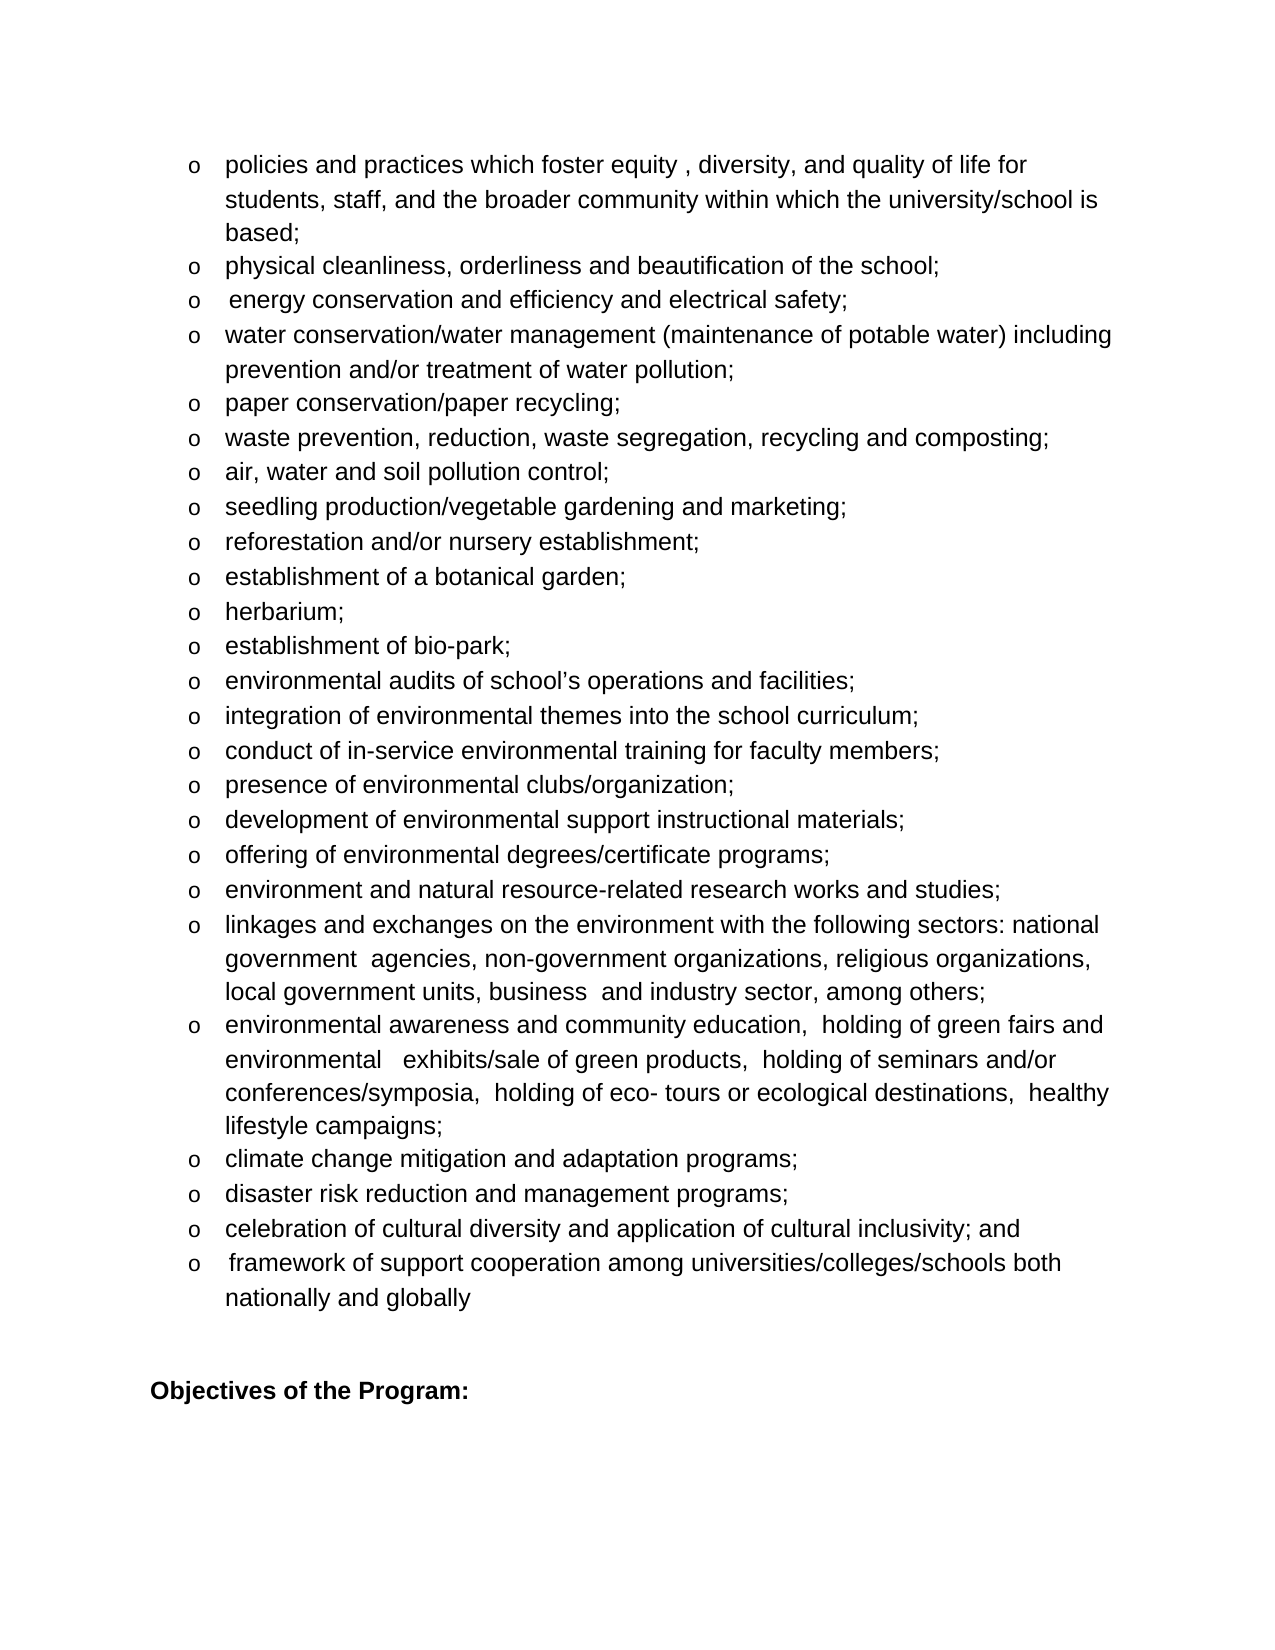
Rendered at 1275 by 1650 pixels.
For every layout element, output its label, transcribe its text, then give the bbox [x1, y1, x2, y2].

list offering of environmental degrees/certificate programs; [187, 840, 1125, 870]
list water conservation/water management (maintenance of potable water) including prevention and/or treatment of water pollution; [187, 320, 1125, 383]
list paper conservation/paper recycling; [187, 388, 1125, 418]
list climate change mitigation and adaptation programs; [187, 1144, 1125, 1174]
list establishment of a botanical garden; [187, 562, 1125, 592]
list policies and practices which foster equity , diversity, and quality of life for students, staff, and the broader community within which the university/school is based; [187, 150, 1125, 246]
list framework of support cooperation among universities/colleges/schools both nationally and globally [187, 1248, 1125, 1312]
list air, water and soil pollution control; [187, 457, 1125, 488]
list disaster risk reduction and management programs; [187, 1179, 1125, 1209]
list reforestation and/or nursery establishment; [187, 527, 1125, 557]
list presence of environmental clubs/organization; [187, 771, 1125, 801]
list seedling production/vegetable gardening and marketing; [187, 492, 1125, 522]
list conduct of in-service environmental training for faculty members; [187, 736, 1125, 766]
list environmental audits of school’s operations and facilities; [187, 666, 1125, 696]
list environment and natural resource-related research works and studies; [187, 875, 1125, 905]
list physical cleanliness, orderliness and beautification of the school; [187, 251, 1125, 281]
list linkages and exchanges on the environment with the following sectors: national government agencies, non-government organizations, religious organizations, local government units, business and industry sector, among others; [187, 910, 1125, 1006]
text Objectives of the Program: [150, 1376, 1125, 1405]
list waste prevention, reduction, waste segregation, recycling and composting; [187, 423, 1125, 453]
list environmental awareness and community education, holding of green fairs and environmental exhibits/sale of green products, holding of seminars and/or conferences/symposia, holding of eco- tours or ecological destinations, healthy lifestyle campaigns; [187, 1010, 1125, 1140]
list celebration of cultural diversity and application of cultural inclusivity; and [187, 1213, 1125, 1244]
list energy conservation and efficiency and electrical safety; [187, 285, 1125, 316]
list integration of environmental themes into the school curriculum; [187, 701, 1125, 731]
list development of environmental support instructional materials; [187, 805, 1125, 836]
list herbarium; [187, 597, 1125, 627]
list establishment of bio-park; [187, 631, 1125, 662]
